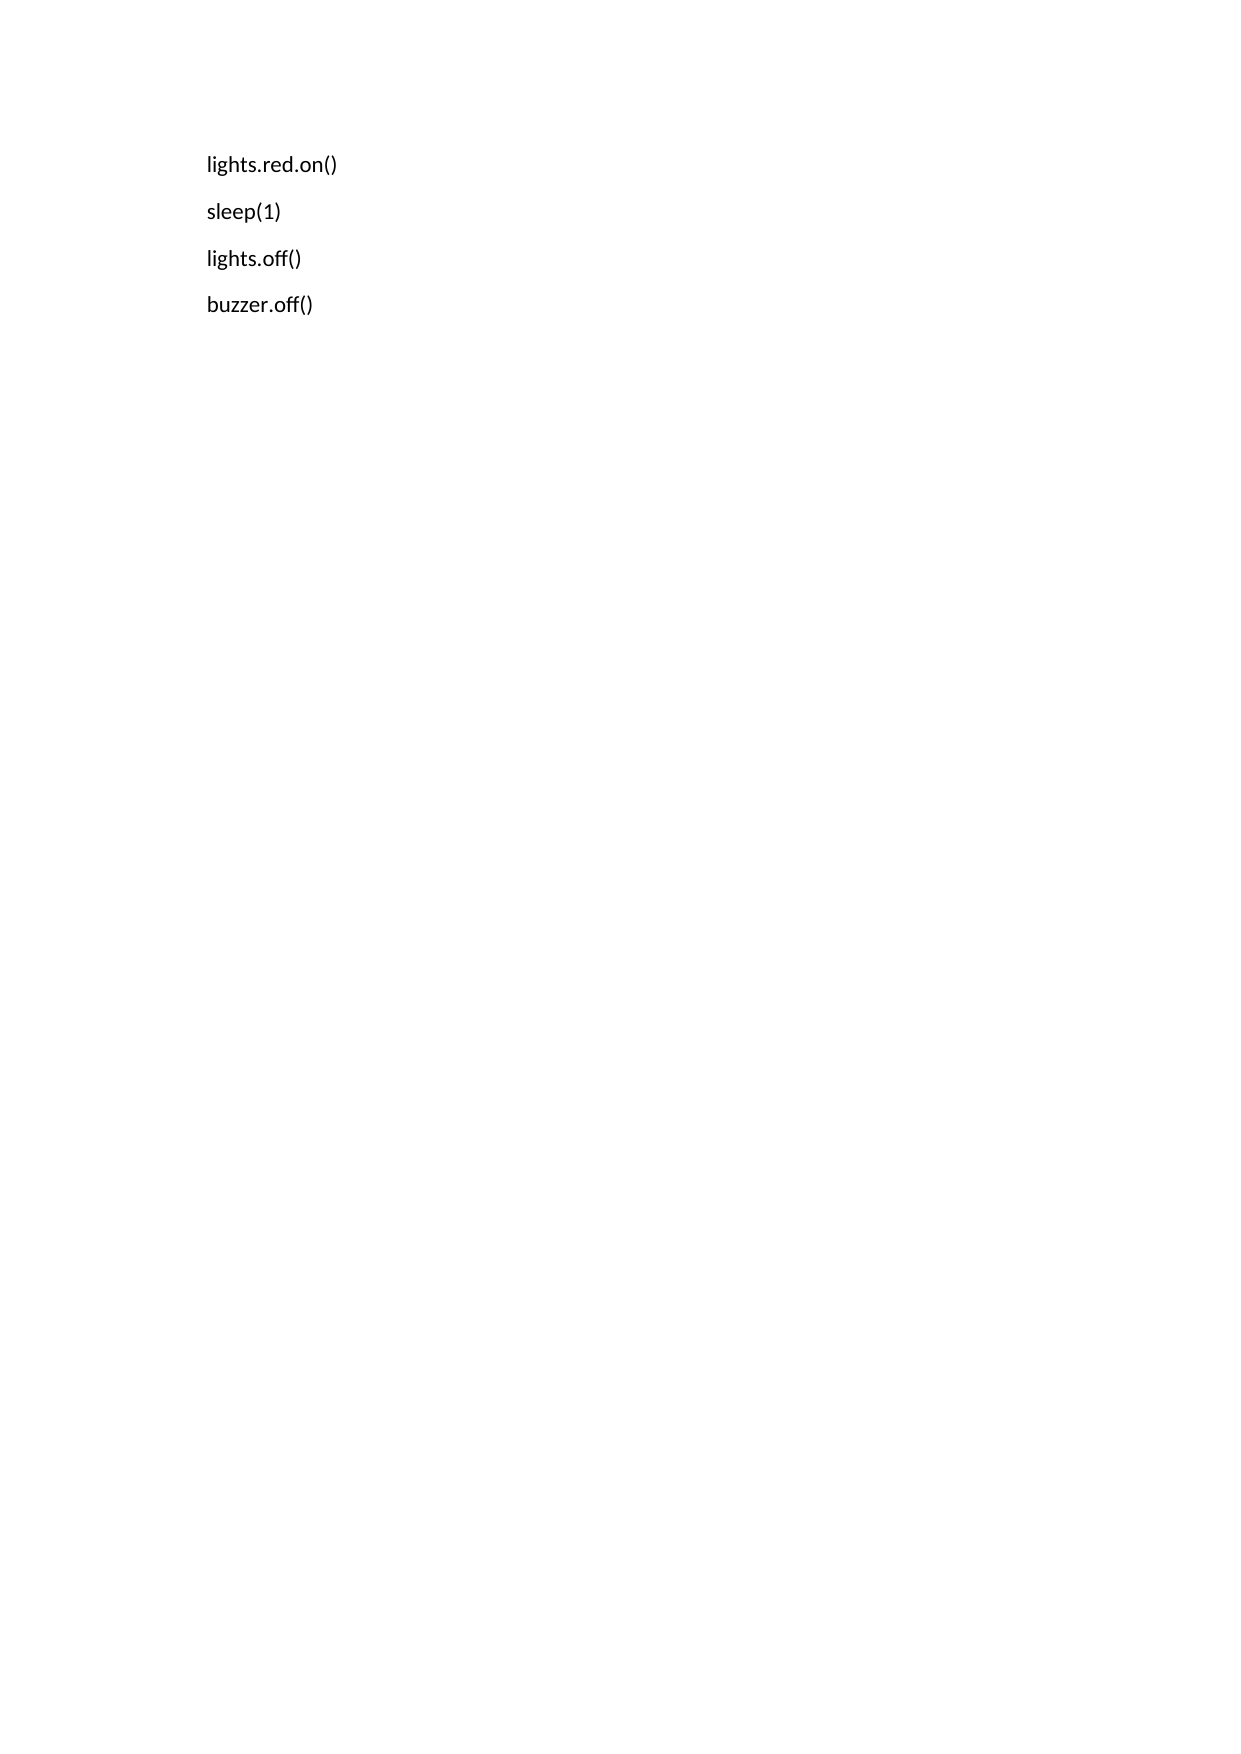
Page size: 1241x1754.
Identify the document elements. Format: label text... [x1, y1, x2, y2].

text lights.red.on() [150, 150, 1090, 178]
text sleep(1) [150, 197, 1090, 225]
text buzzer.off() [150, 291, 1090, 319]
text lights.off() [150, 244, 1090, 272]
